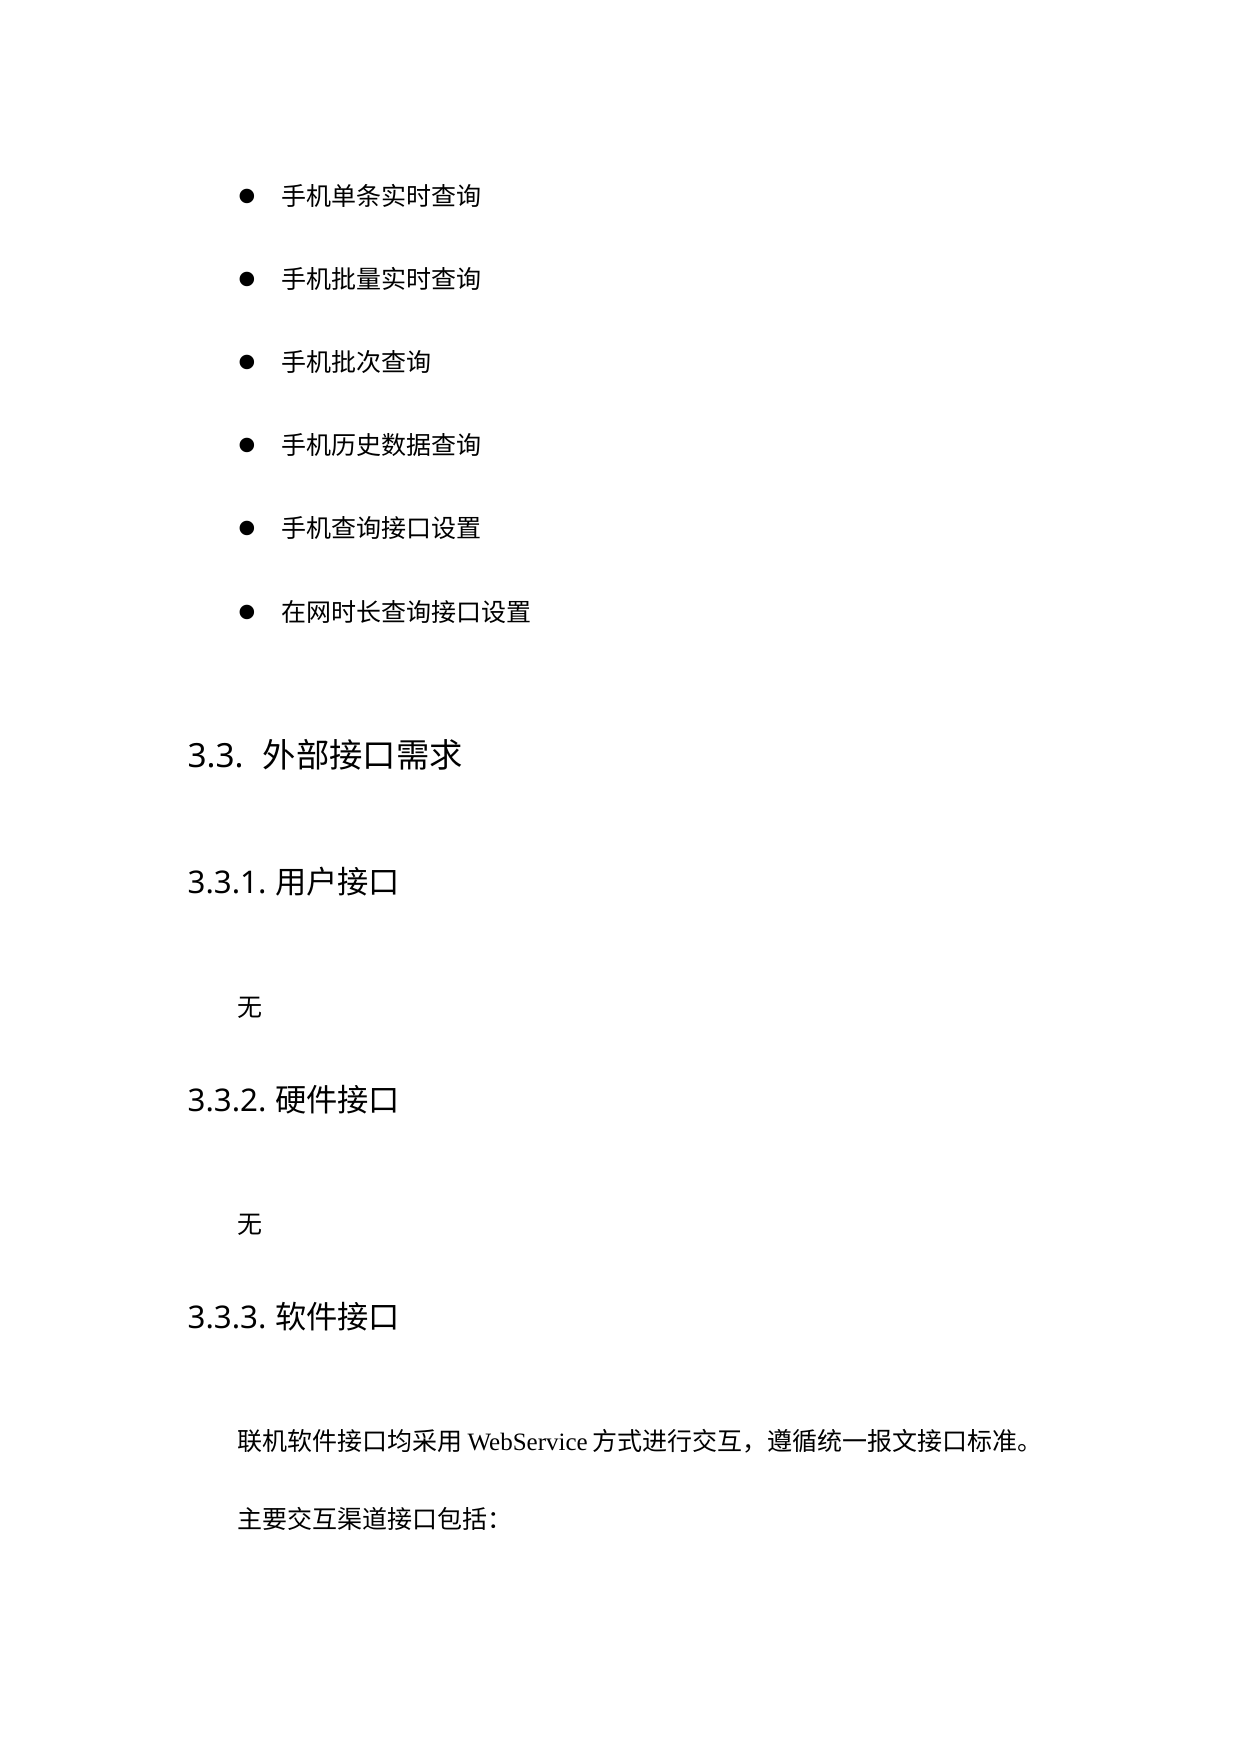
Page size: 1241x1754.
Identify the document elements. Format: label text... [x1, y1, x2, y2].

text 主要交互渠道接口包括： [187, 1485, 1053, 1550]
subtitle 用户接口 [187, 848, 1053, 913]
subtitle 外部接口需求 [187, 720, 1053, 785]
text 联机软件接口均采用WebService方式进行交互，遵循统一报文接口标准。 [187, 1407, 1053, 1472]
list 手机历史数据查询 [237, 411, 1053, 476]
list 手机批次查询 [237, 328, 1053, 393]
list 手机批量实时查询 [237, 245, 1053, 310]
list 手机单条实时查询 [237, 162, 1053, 227]
list 手机查询接口设置 [237, 494, 1053, 559]
subtitle 软件接口 [187, 1282, 1053, 1347]
text 无 [187, 973, 1053, 1038]
text 无 [187, 1190, 1053, 1255]
list 在网时长查询接口设置 [237, 578, 1053, 643]
subtitle 硬件接口 [187, 1065, 1053, 1130]
